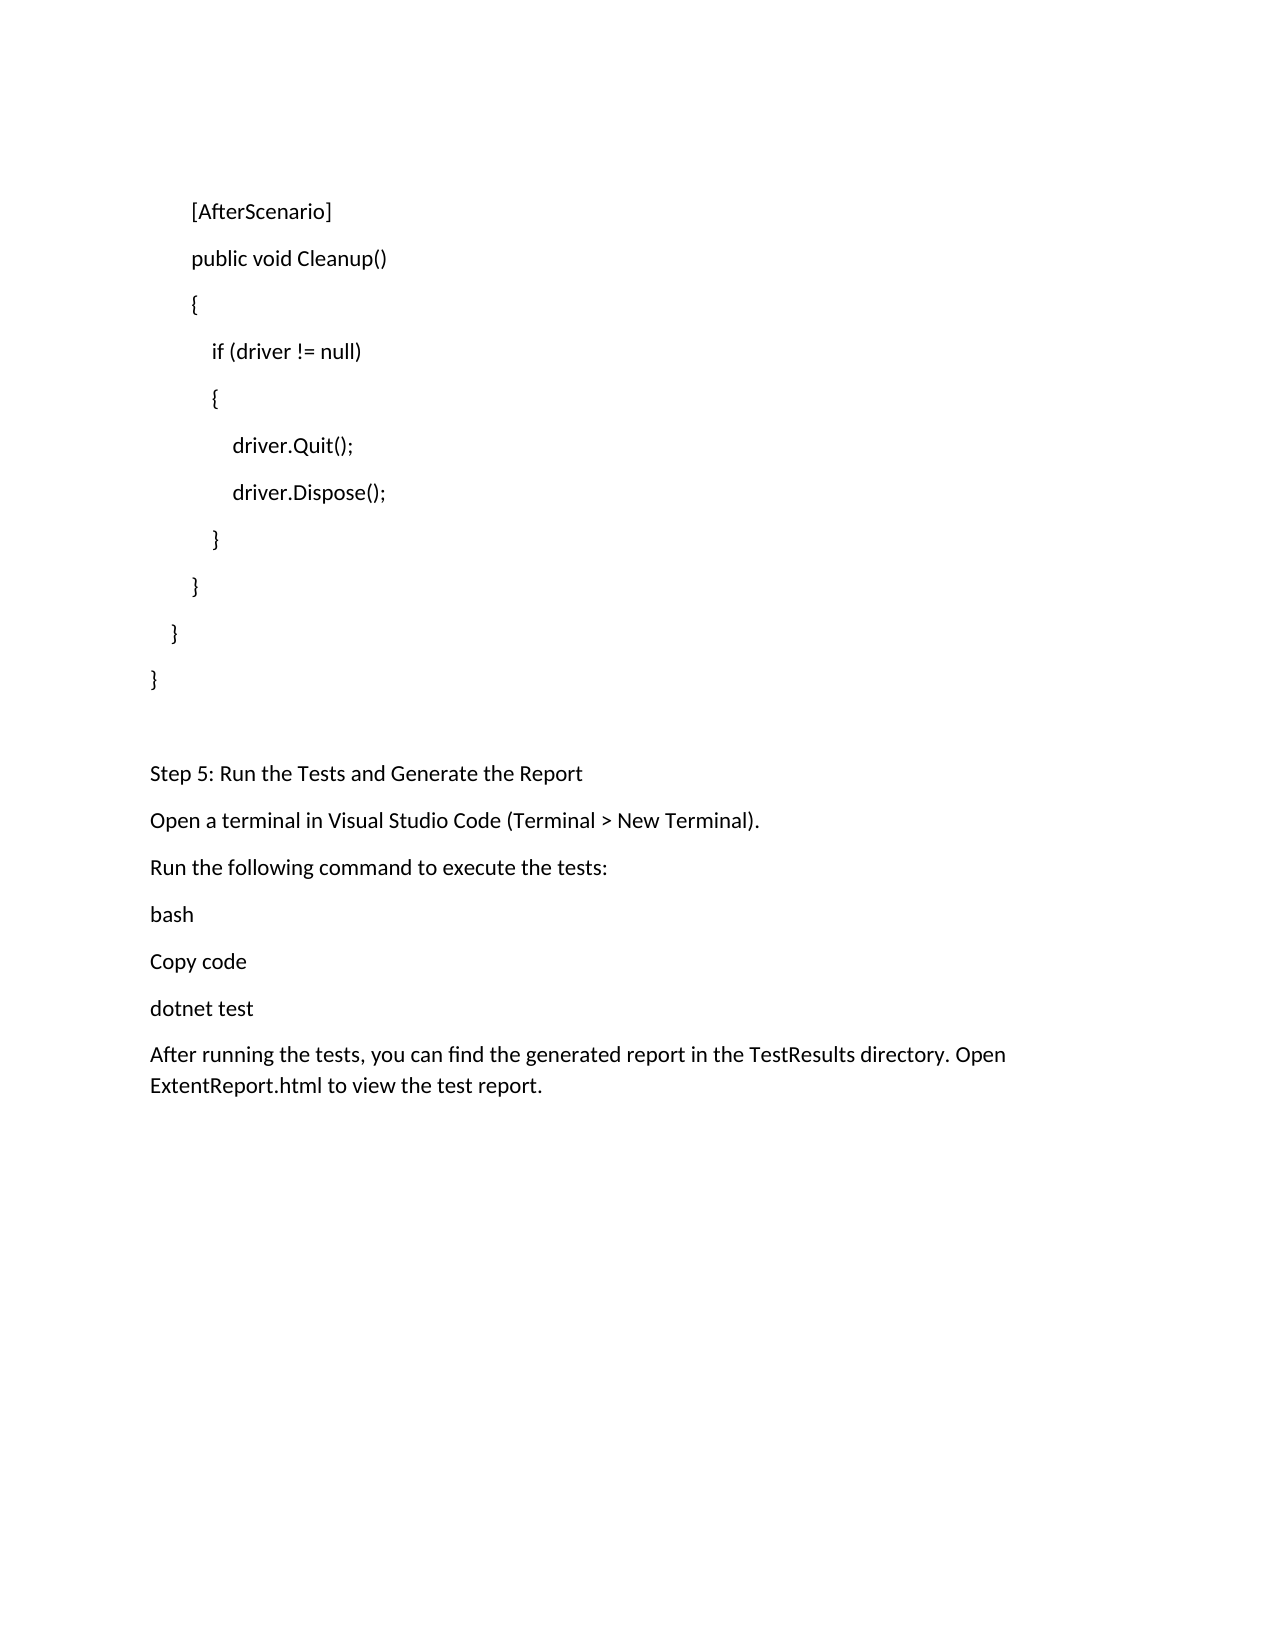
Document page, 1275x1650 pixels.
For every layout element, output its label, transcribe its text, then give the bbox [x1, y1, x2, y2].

text dotnet test [150, 994, 1125, 1022]
text if (driver != null) [150, 337, 1125, 366]
text } [150, 525, 1125, 553]
text Step 5: Run the Tests and Generate the Report [150, 759, 1125, 787]
text driver.Dispose(); [150, 478, 1125, 506]
text Copy code [150, 947, 1125, 975]
text Run the following command to execute the tests: [150, 853, 1125, 881]
text public void Cleanup() [150, 244, 1125, 272]
text { [150, 384, 1125, 412]
text After running the tests, you can find the generated report in the TestResults directory. Open ExtentReport.html to view the test report. [150, 1041, 1125, 1099]
text } [150, 572, 1125, 600]
text { [150, 291, 1125, 319]
text } [150, 619, 1125, 647]
text driver.Quit(); [150, 431, 1125, 459]
text } [150, 666, 1125, 694]
text bash [150, 900, 1125, 928]
text Open a terminal in Visual Studio Code (Terminal > New Terminal). [150, 806, 1125, 834]
text [AfterScenario] [150, 197, 1125, 225]
